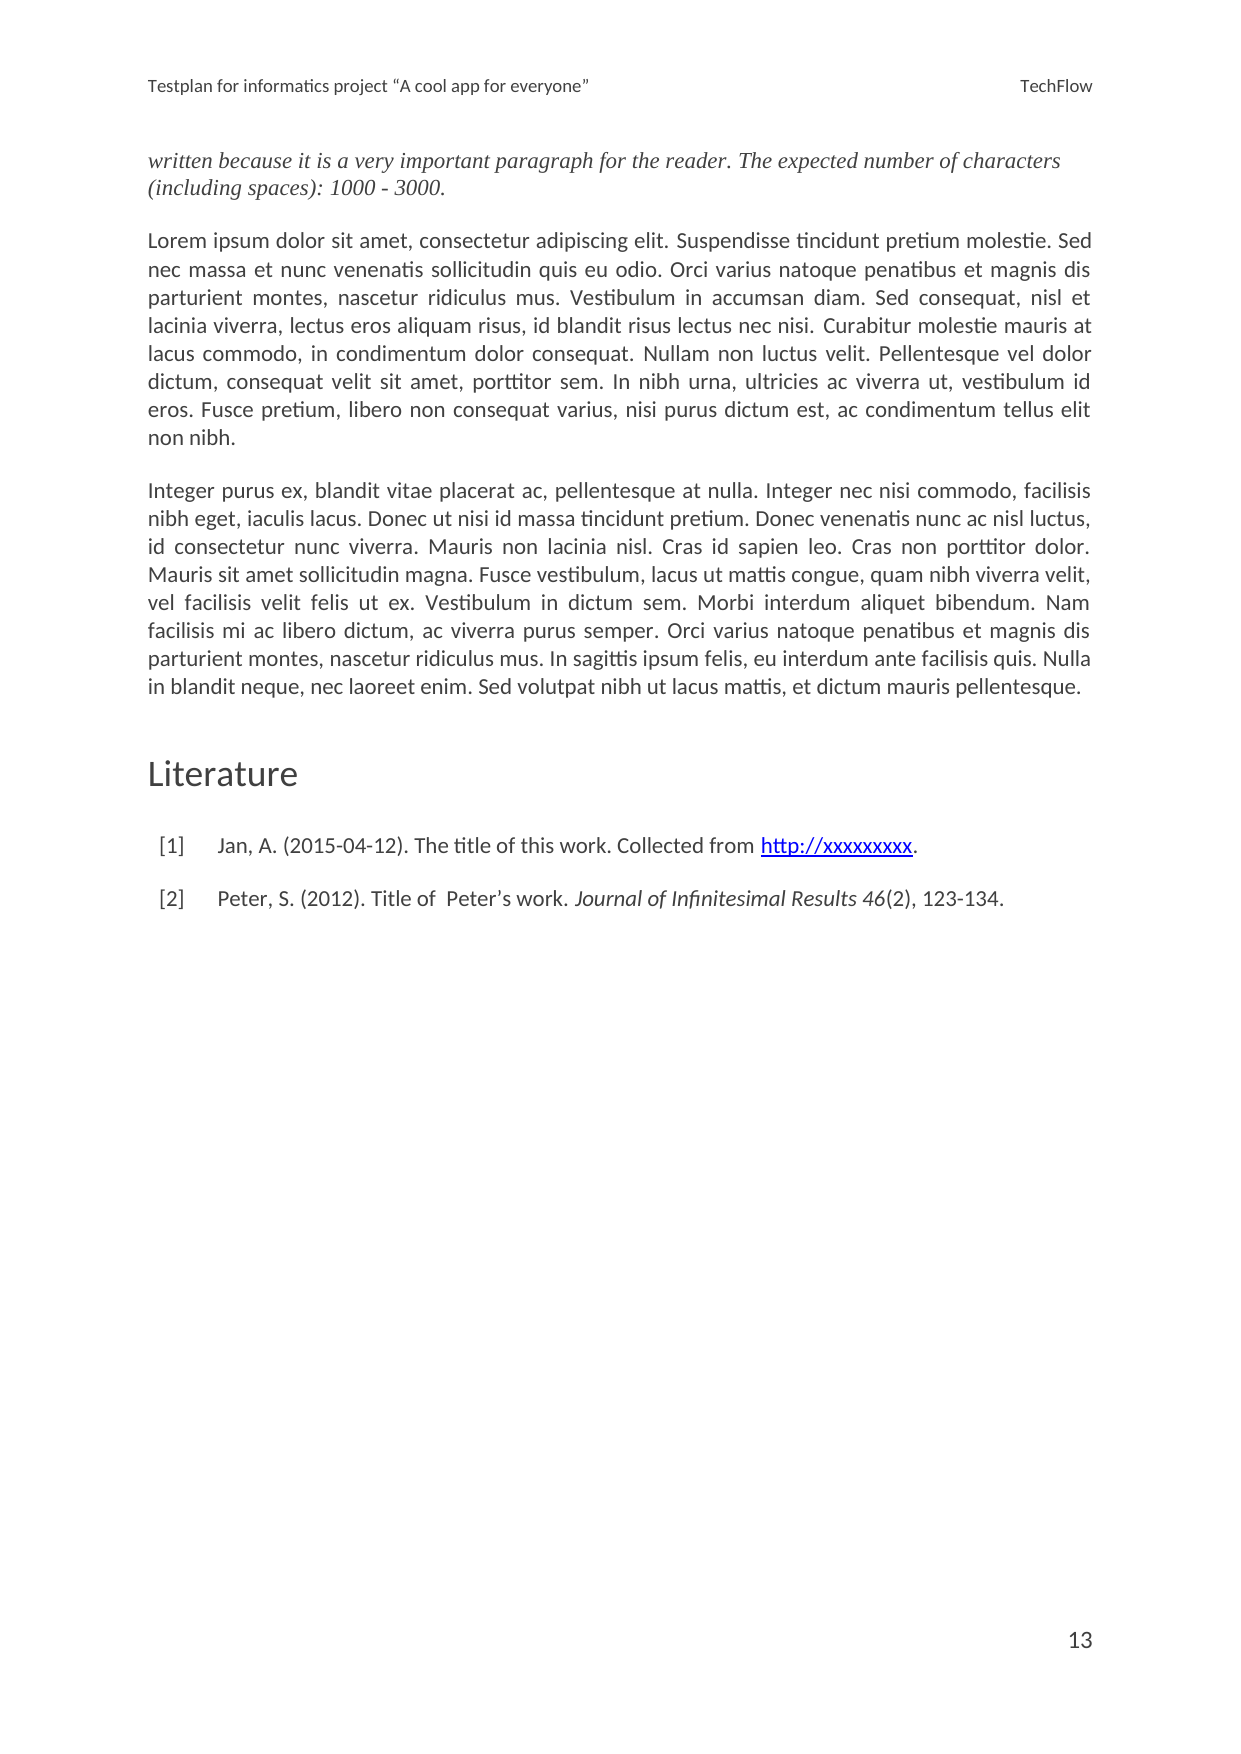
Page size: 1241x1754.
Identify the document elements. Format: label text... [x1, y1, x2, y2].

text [148, 148, 1093, 200]
subtitle Literature [148, 750, 1093, 796]
table_header Jan, A. (2015-04-12). The title of this work. Collected from http://xxxxxxxxx. [206, 819, 1092, 872]
text Integer purus ex, blandit vitae placerat ac, pellentesque at nulla. Integer nec nisi commodo, facilisis nibh eget, iaculis lacus. Donec ut nisi id massa tincidunt pretium. Donec venenatis nunc ac nisl luctus, id consectetur nunc viverra. Mauris non lacinia nisl. Cras id sapien leo. Cras non porttitor dolor. Mauris sit amet sollicitudin magna. Fusce vestibulum, lacus ut mattis congue, quam nibh viverra velit, vel facilisis velit felis ut ex. Vestibulum in dictum sem. Morbi interdum aliquet bibendum. Nam facilisis mi ac libero dictum, ac viverra purus semper. Orci varius natoque penatibus et magnis dis parturient montes, nascetur ridiculus mus. In sagittis ipsum felis, eu interdum ante facilisis quis. Nulla in blandit neque, nec laoreet enim. Sed volutpat nibh ut lacus mattis, et dictum mauris pellentesque. [148, 476, 1093, 700]
text Lorem ipsum dolor sit amet, consectetur adipiscing elit. Suspendisse tincidunt pretium molestie. Sed nec massa et nunc venenatis sollicitudin quis eu odio. Orci varius natoque penatibus et magnis dis parturient montes, nascetur ridiculus mus. Vestibulum in accumsan diam. Sed consequat, nisl et lacinia viverra, lectus eros aliquam risus, id blandit risus lectus nec nisi. Curabitur molestie mauris at lacus commodo, in condimentum dolor consequat. Nullam non luctus velit. Pellentesque vel dolor dictum, consequat velit sit amet, porttitor sem. In nibh urna, ultricies ac viverra ut, vestibulum id eros. Fusce pretium, libero non consequat varius, nisi purus dictum est, ac condimentum tellus elit non nibh. [148, 227, 1093, 451]
table_cell Peter, S. (2012). Title of Peter’s work. Journal of Infinitesimal Results 46(2), 123-134. [206, 872, 1092, 925]
table_cell [2] [148, 872, 206, 925]
table_header [1] [148, 819, 206, 872]
